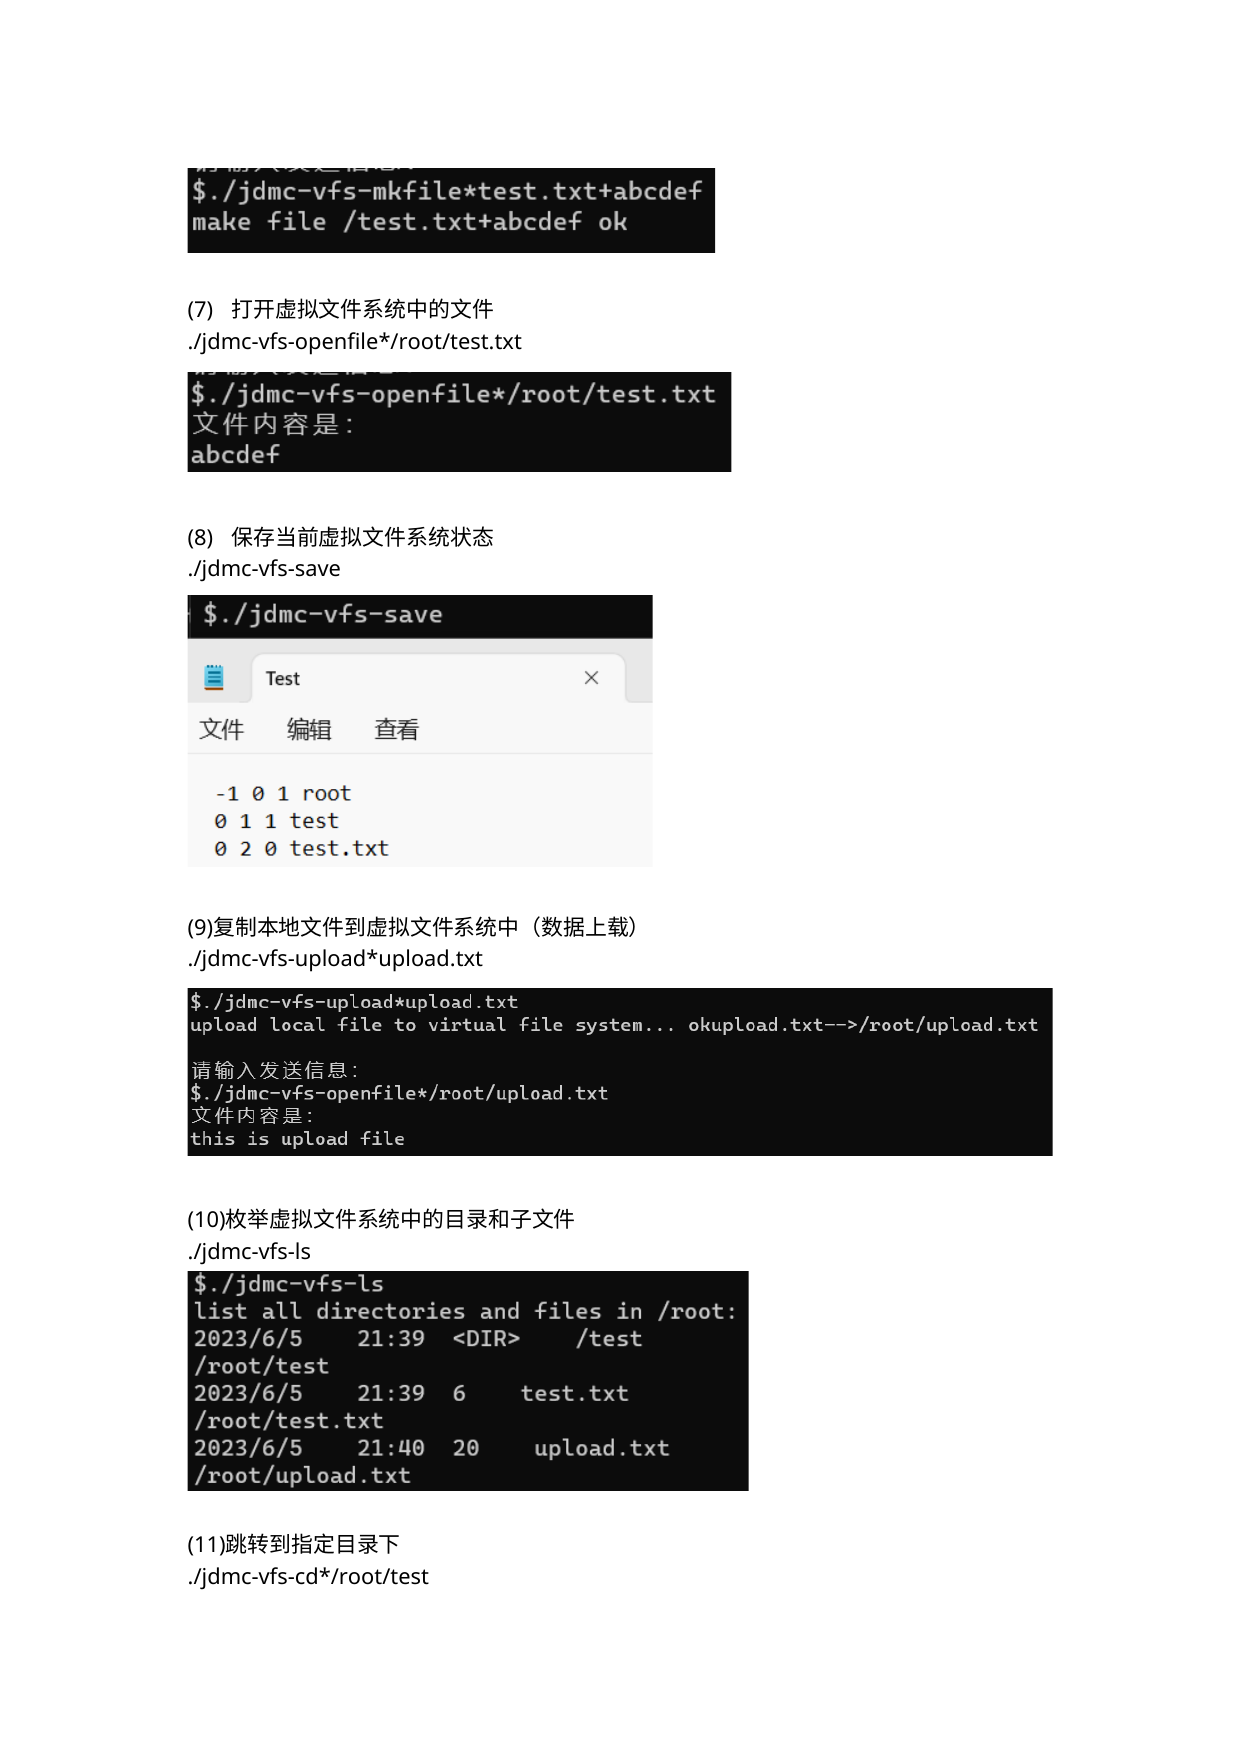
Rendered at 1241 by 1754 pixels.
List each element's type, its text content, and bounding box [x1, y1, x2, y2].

text (8) 保存当前虚拟文件系统状态 [187, 519, 1053, 552]
text ./jdmc-vfs-upload*upload.txt [187, 942, 1053, 974]
picture [187, 1271, 749, 1491]
text (9)复制本地文件到虚拟文件系统中（数据上载） [187, 909, 1053, 942]
text ./jdmc-vfs-cd*/root/test [187, 1559, 1053, 1592]
text (11)跳转到指定目录下 [187, 1527, 1053, 1559]
text ./jdmc-vfs-openfile*/root/test.txt [187, 324, 1053, 357]
picture [187, 372, 732, 472]
text ./jdmc-vfs-ls [187, 1234, 1053, 1267]
picture [187, 168, 715, 253]
text ./jdmc-vfs-save [187, 552, 1053, 584]
picture [187, 595, 653, 867]
text (7) 打开虚拟文件系统中的文件 [187, 292, 1053, 324]
picture [187, 988, 1053, 1156]
text (10)枚举虚拟文件系统中的目录和子文件 [187, 1202, 1053, 1234]
